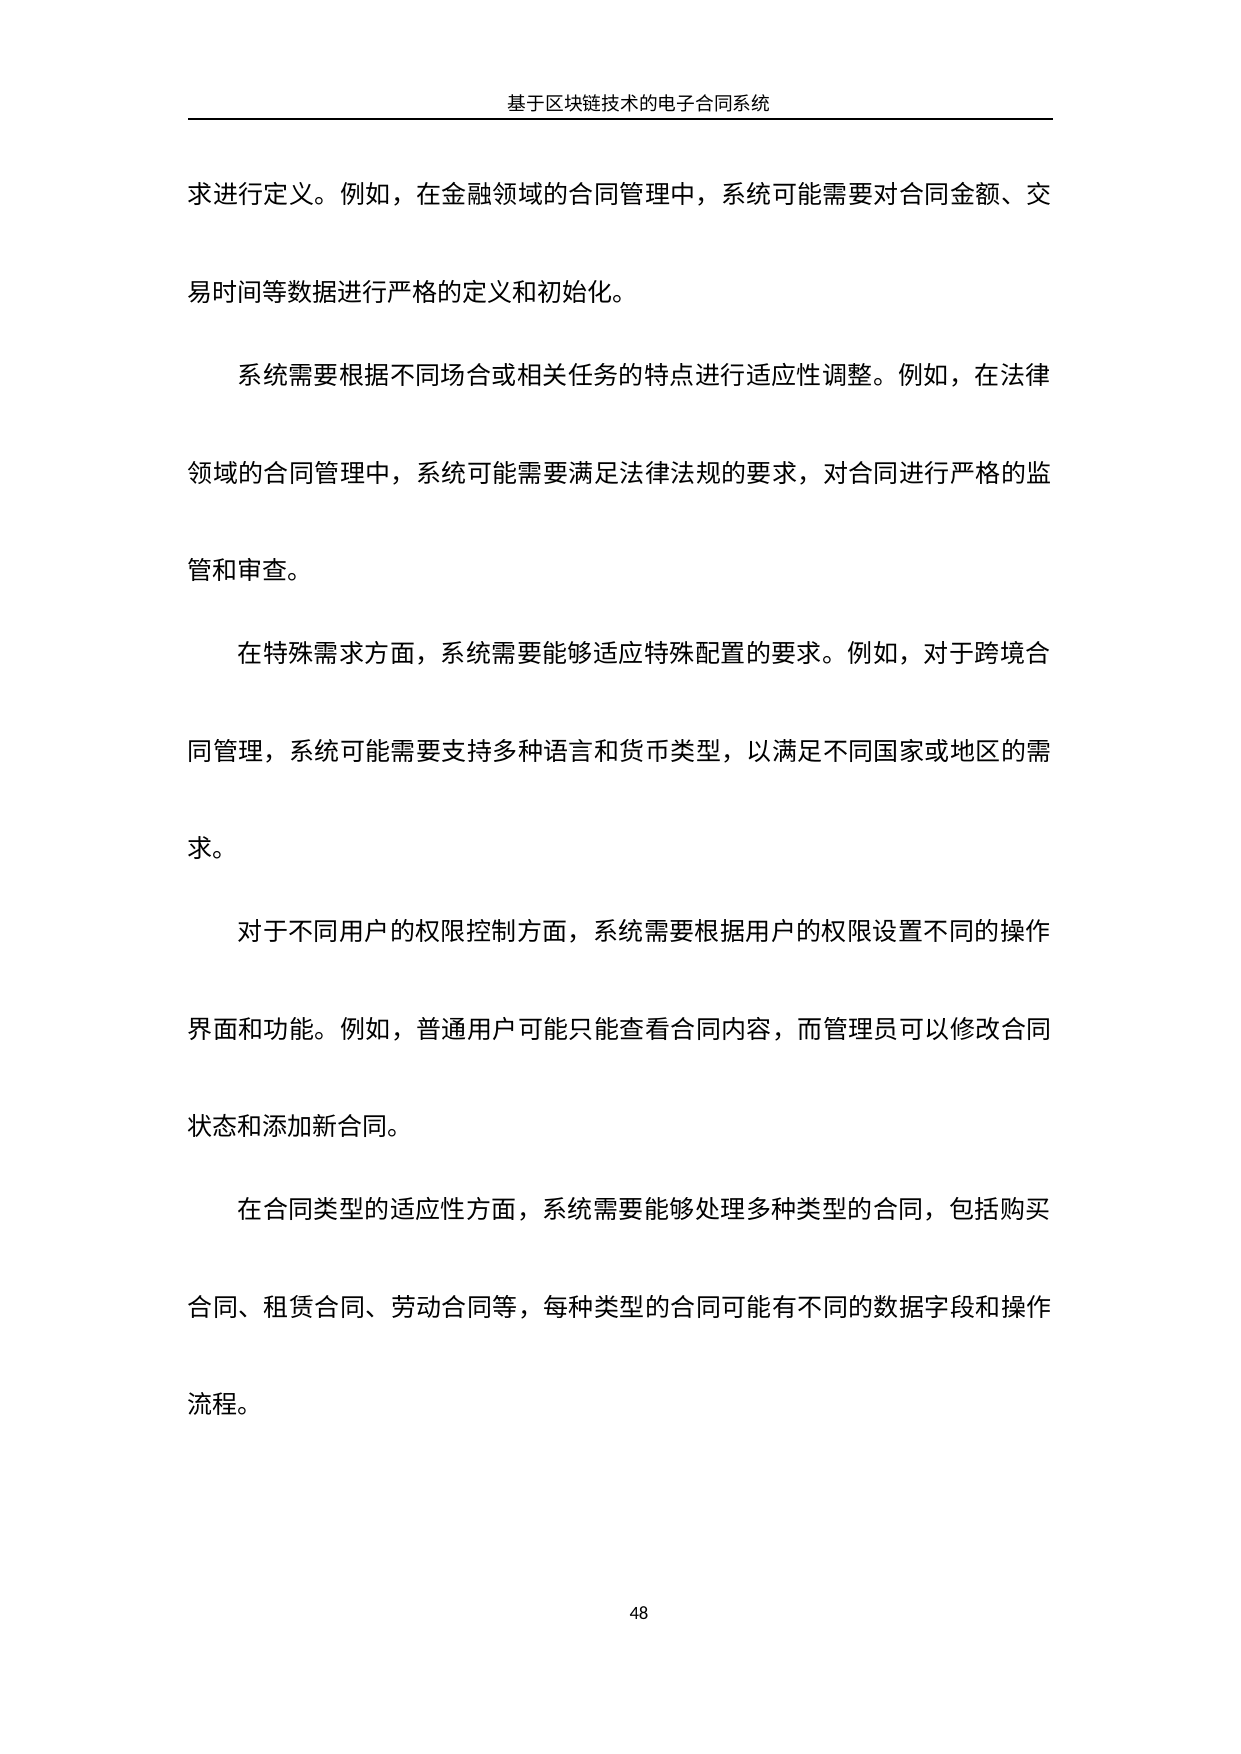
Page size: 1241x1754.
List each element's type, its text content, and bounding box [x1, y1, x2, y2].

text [187, 161, 1053, 323]
text 对于不同用户的权限控制方面，系统需要根据用户的权限设置不同的操作界面和功能。例如，普通用户可能只能查看合同内容，而管理员可以修改合同状态和添加新合同。 [187, 897, 1053, 1157]
text 在特殊需求方面，系统需要能够适应特殊配置的要求。例如，对于跨境合同管理，系统可能需要支持多种语言和货币类型，以满足不同国家或地区的需求。 [187, 619, 1053, 879]
text 在合同类型的适应性方面，系统需要能够处理多种类型的合同，包括购买合同、租赁合同、劳动合同等，每种类型的合同可能有不同的数据字段和操作流程。 [187, 1176, 1053, 1436]
text 系统需要根据不同场合或相关任务的特点进行适应性调整。例如，在法律领域的合同管理中，系统可能需要满足法律法规的要求，对合同进行严格的监管和审查。 [187, 341, 1053, 601]
